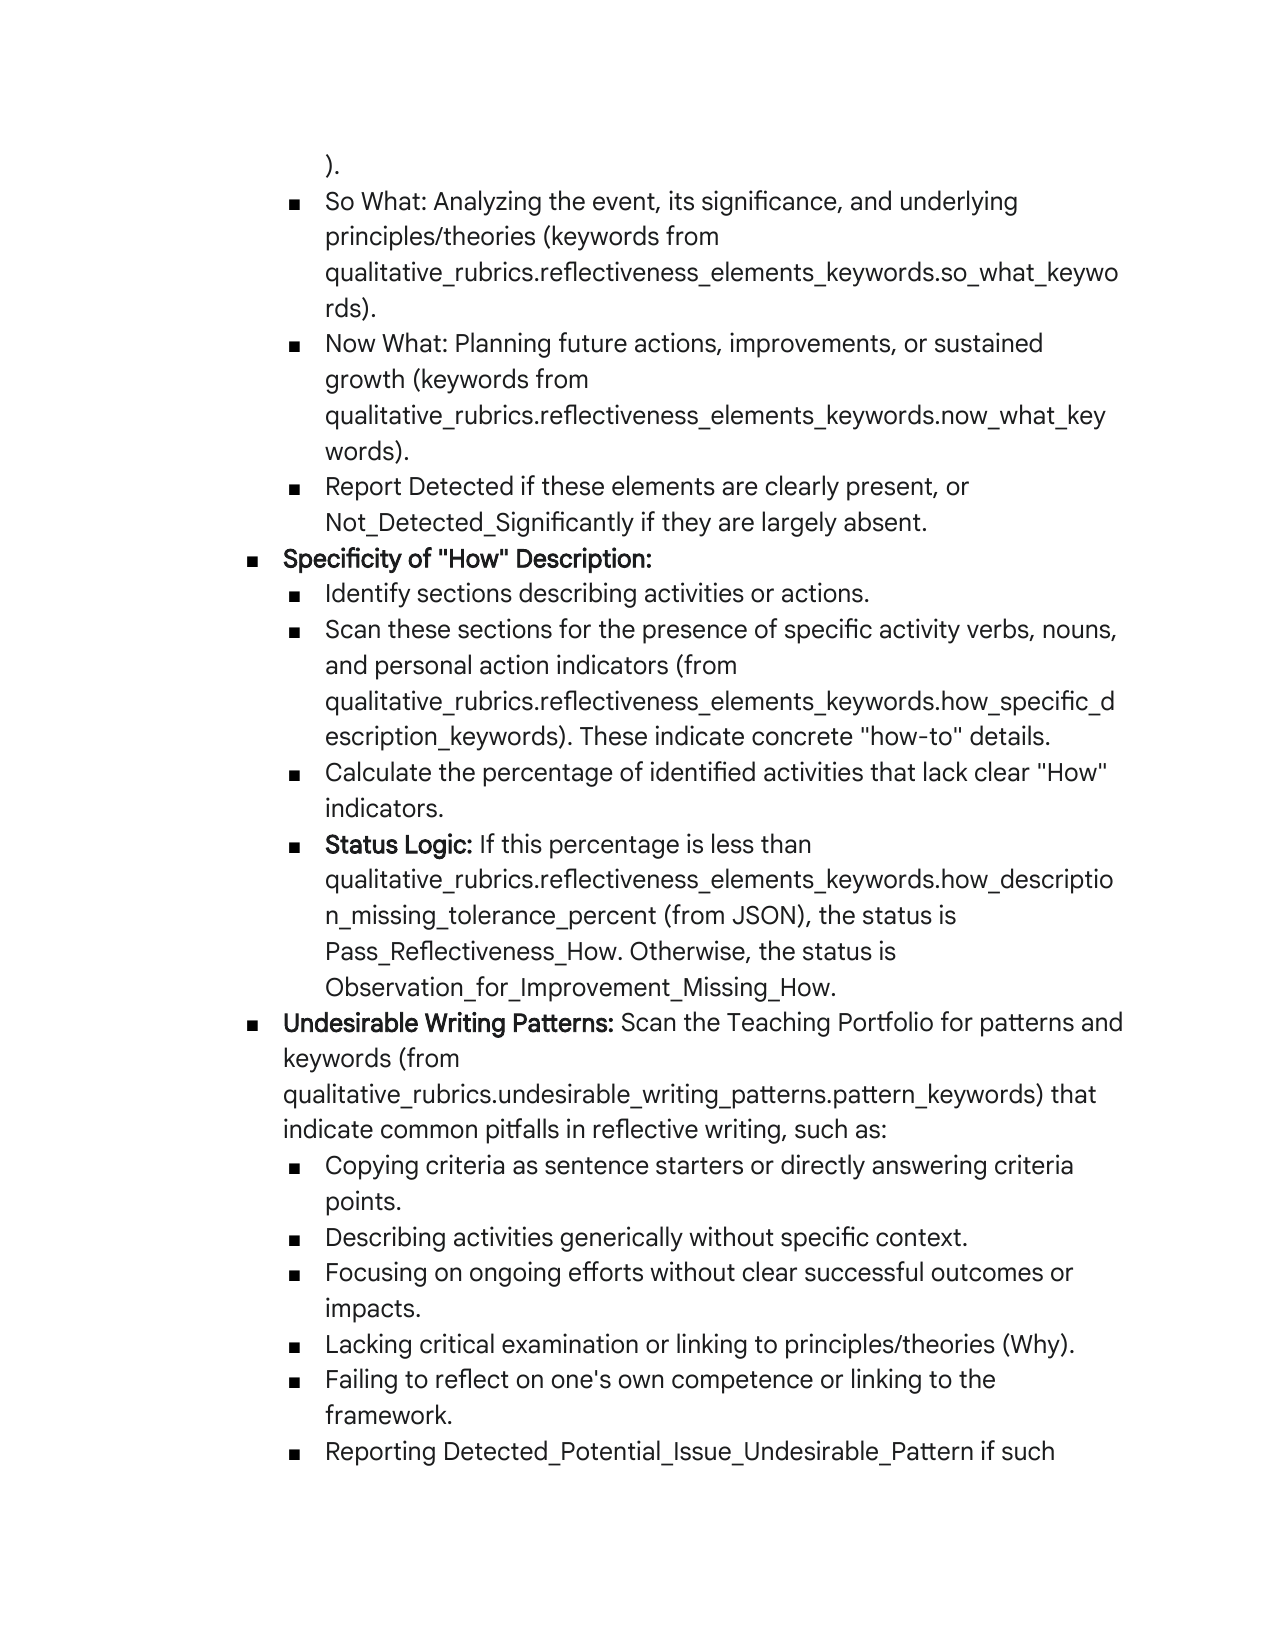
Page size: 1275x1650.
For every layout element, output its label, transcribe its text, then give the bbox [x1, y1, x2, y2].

list Lacking critical examination or linking to principles/theories (Why). [287, 1329, 1125, 1360]
list Describing activities generically without specific context. [287, 1222, 1125, 1253]
list Report Detected if these elements are clearly present, or Not_Detected_Significantly if they are largely absent. [287, 472, 1125, 539]
list Status Logic: If this percentage is less than qualitative_rubrics.reflectiveness_elements_keywords.how_description_missing_tolerance_percent (from JSON), the status is Pass_Reflectiveness_How. Otherwise, the status is Observation_for_Improvement_Missing_How. [287, 829, 1125, 1003]
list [287, 1436, 1125, 1468]
list Now What: Planning future actions, improvements, or sustained growth (keywords from qualitative_rubrics.reflectiveness_elements_keywords.now_what_keywords). [287, 329, 1125, 467]
list So What: Analyzing the event, its significance, and underlying principles/theories (keywords from qualitative_rubrics.reflectiveness_elements_keywords.so_what_keywords). [287, 186, 1125, 324]
list Specificity of "How" Description: [245, 543, 1125, 574]
list Scan these sections for the presence of specific activity verbs, nouns, and personal action indicators (from qualitative_rubrics.reflectiveness_elements_keywords.how_specific_description_keywords). These indicate concrete "how-to" details. [287, 614, 1125, 753]
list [287, 150, 1125, 181]
list Failing to reflect on one's own competence or linking to the framework. [287, 1365, 1125, 1432]
list Focusing on ongoing efforts without clear successful outcomes or impacts. [287, 1258, 1125, 1325]
list Calculate the percentage of identified activities that lack clear "How" indicators. [287, 757, 1125, 824]
list Copying criteria as sentence starters or directly answering criteria points. [287, 1150, 1125, 1217]
list Identify sections describing activities or actions. [287, 579, 1125, 610]
list Undesirable Writing Patterns: Scan the Teaching Portfolio for patterns and keywords (from qualitative_rubrics.undesirable_writing_patterns.pattern_keywords) that indicate common pitfalls in reflective writing, such as: [245, 1007, 1125, 1146]
